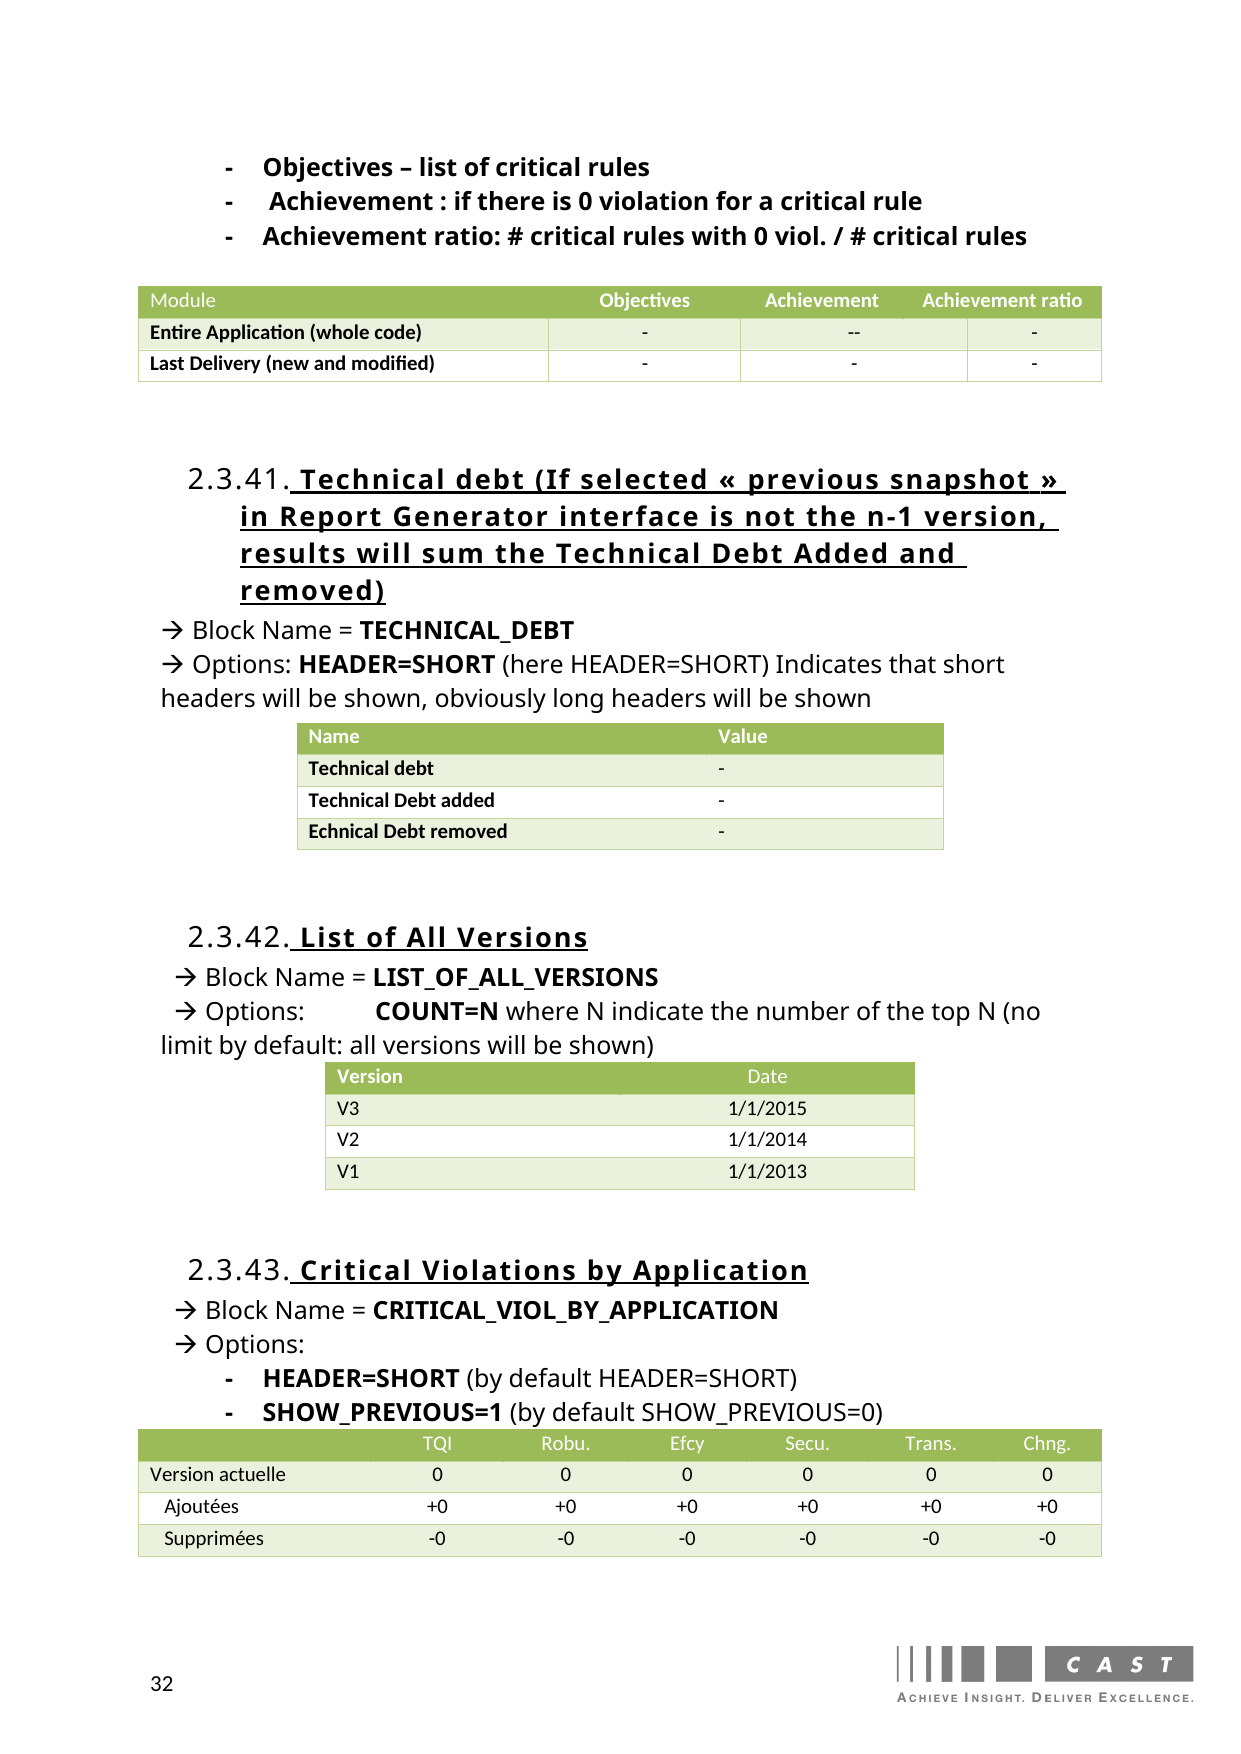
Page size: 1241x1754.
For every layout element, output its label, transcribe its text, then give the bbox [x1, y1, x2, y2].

text Block Name = LIST_OF_ALL_VERSIONS Options: COUNT=N where N indicate the number of the top N (no limit by default: all versions will be shown) [160, 960, 1090, 1062]
subtitle Technical debt (If selected « previous snapshot » in Report Generator interface is not the n-1 version, results will sum the Technical Debt Added and removed) [187, 458, 1090, 608]
table_cell +0 [371, 1493, 504, 1524]
list SHOW_PREVIOUS=1 (by default SHOW_PREVIOUS=0) [225, 1395, 1090, 1429]
table_cell - [968, 351, 1101, 381]
table_cell -0 [993, 1525, 1101, 1556]
table_cell Version actuelle [139, 1462, 371, 1492]
table_cell -0 [869, 1525, 993, 1556]
table_cell -0 [628, 1525, 747, 1556]
table_header Achievement [741, 287, 903, 318]
table_cell Supprimées [139, 1525, 371, 1556]
table_cell 0 [869, 1462, 993, 1492]
table_header Chng. [994, 1430, 1101, 1461]
table_cell V2 [326, 1126, 620, 1157]
table_cell - [549, 351, 740, 381]
table_cell 1/1/2015 [620, 1095, 914, 1125]
table_cell +0 [869, 1493, 993, 1524]
table_header Version [326, 1063, 620, 1094]
table_cell Ajoutées [139, 1493, 371, 1524]
picture [896, 1646, 1196, 1705]
table_header TQI [371, 1430, 503, 1461]
table_header Date [621, 1063, 914, 1094]
text Block Name = TECHNICAL_DEBT Options: HEADER=SHORT (here HEADER=SHORT) Indicates that short headers will be shown, obviously long headers will be shown [160, 613, 1090, 715]
table_cell V1 [326, 1158, 620, 1189]
table_cell 0 [371, 1462, 504, 1492]
table_header Trans. [869, 1430, 993, 1461]
table_cell 1/1/2013 [620, 1158, 914, 1189]
table_cell Echnical Debt removed [298, 819, 707, 849]
table_cell Entire Application (whole code) [139, 319, 548, 349]
table_cell - [741, 351, 967, 381]
table_cell +0 [993, 1493, 1101, 1524]
table_header Robu. [504, 1430, 627, 1461]
table_cell 0 [993, 1462, 1101, 1492]
table_cell - [707, 755, 943, 786]
table_header Objectives [549, 287, 740, 318]
table_cell Last Delivery (new and modified) [139, 351, 548, 381]
table_cell -0 [371, 1525, 504, 1556]
table_cell Technical Debt added [298, 787, 707, 818]
table_cell +0 [628, 1493, 747, 1524]
table_header Secu. [747, 1430, 868, 1461]
table_header Achievement ratio [904, 287, 1101, 318]
table_header Efcy [628, 1430, 746, 1461]
table_cell 0 [504, 1462, 628, 1492]
table_cell +0 [504, 1493, 628, 1524]
table_cell - [707, 787, 943, 818]
table_cell V3 [326, 1095, 620, 1125]
subtitle List of All Versions [187, 916, 1090, 956]
list HEADER=SHORT (by default HEADER=SHORT) [225, 1361, 1090, 1395]
table_cell -0 [747, 1525, 869, 1556]
table_cell - [968, 319, 1101, 349]
table_header Value [707, 724, 943, 754]
list Achievement : if there is 0 violation for a critical rule [225, 184, 1090, 218]
table_header Module [139, 287, 548, 318]
table_header [139, 1430, 370, 1461]
table_header Name [298, 724, 706, 754]
subtitle Critical Violations by Application [187, 1249, 1090, 1288]
table_cell -0 [504, 1525, 628, 1556]
table_cell - [707, 819, 943, 849]
table_cell +0 [747, 1493, 869, 1524]
list Achievement ratio: # critical rules with 0 viol. / # critical rules [225, 218, 1090, 252]
table_cell -- [741, 319, 967, 349]
table_cell - [549, 319, 740, 349]
table_cell Technical debt [298, 755, 707, 786]
text Block Name = CRITICAL_VIOL_BY_APPLICATION Options: [160, 1293, 1090, 1361]
table_cell 0 [628, 1462, 747, 1492]
list Objectives – list of critical rules [225, 150, 1090, 184]
table_cell 1/1/2014 [620, 1126, 914, 1157]
table_cell 0 [747, 1462, 869, 1492]
